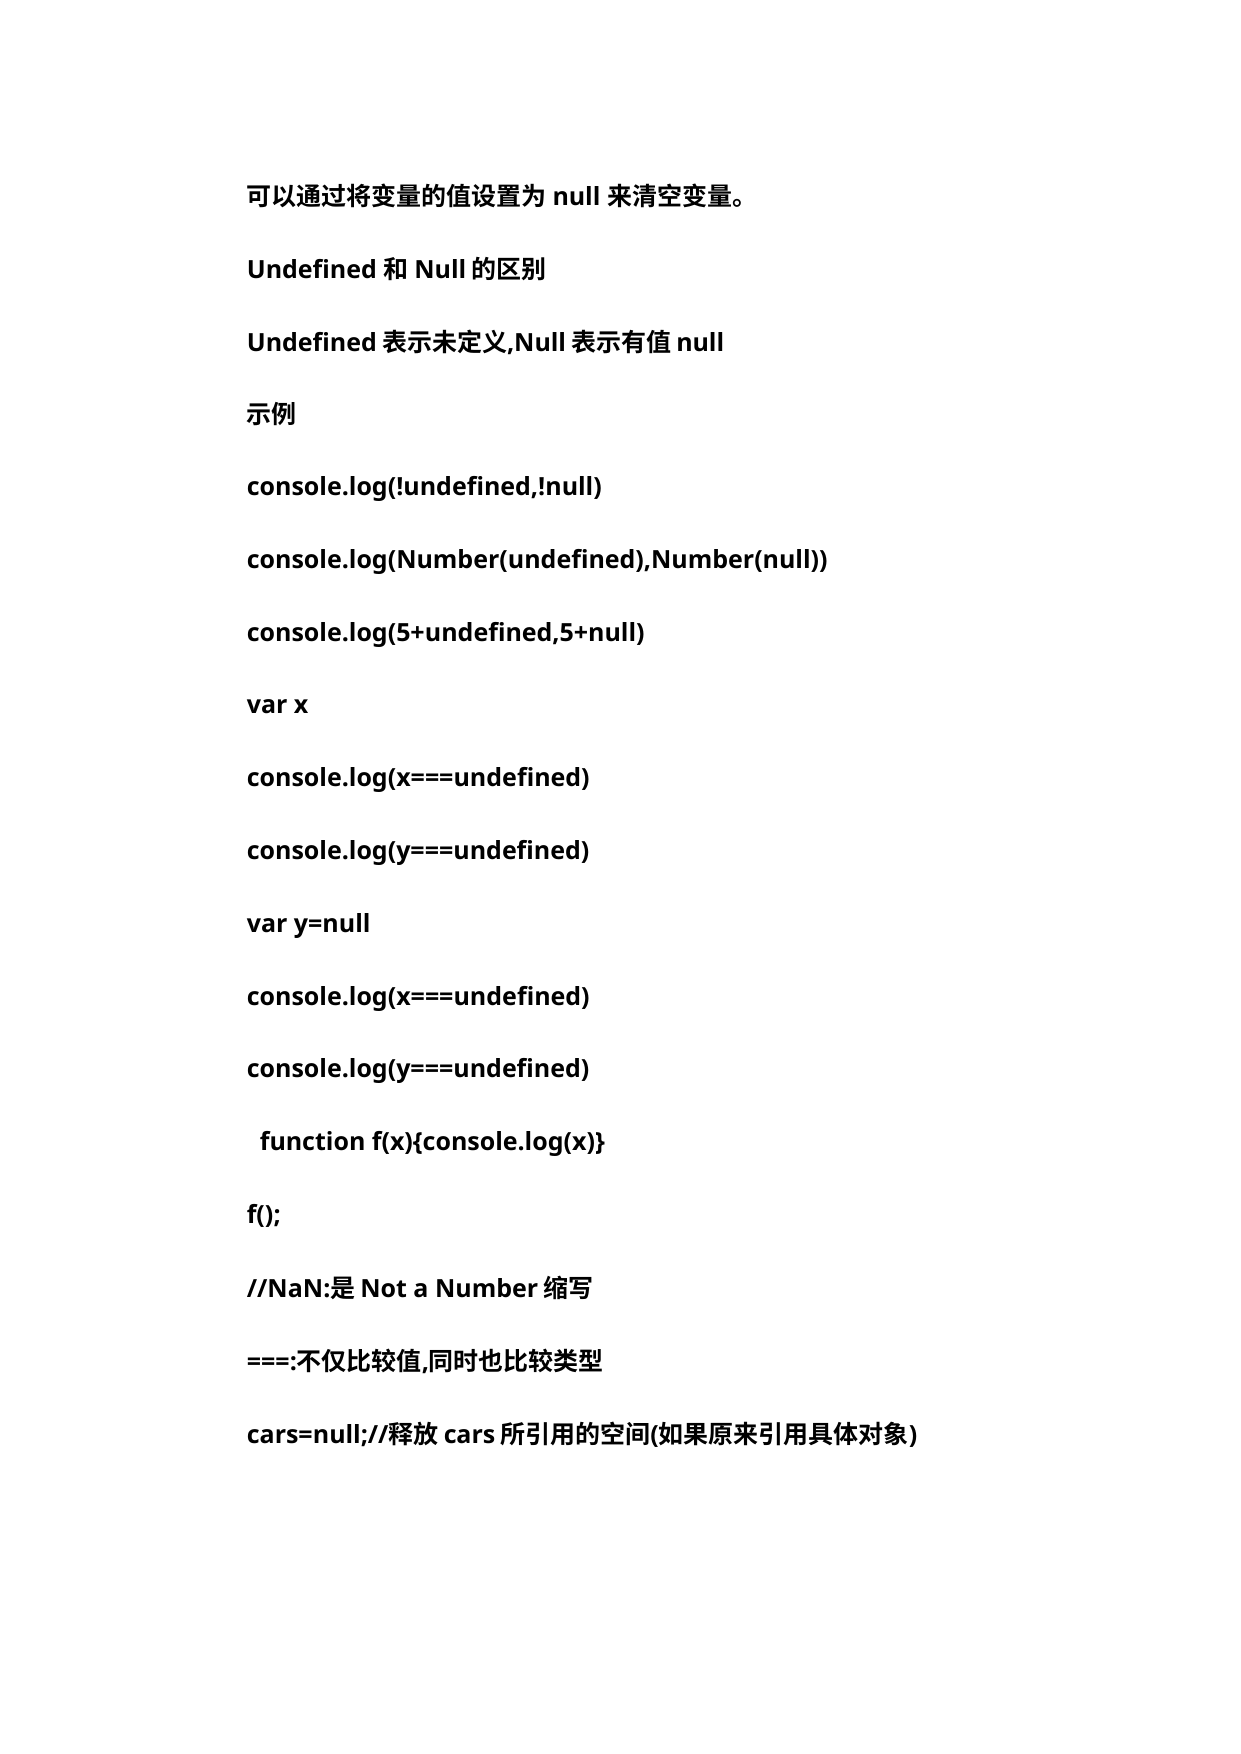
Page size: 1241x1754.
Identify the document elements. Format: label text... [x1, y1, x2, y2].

text var x [187, 672, 1053, 737]
text cars=null;//释放cars所引用的空间(如果原来引用具体对象) [187, 1400, 1053, 1465]
text 可以通过将变量的值设置为 null 来清空变量。 [187, 162, 1053, 227]
text console.log(x===undefined) [187, 963, 1053, 1028]
text var y=null [187, 890, 1053, 955]
text console.log(y===undefined) [187, 1036, 1053, 1101]
text Undefined 和 Null的区别 [187, 235, 1053, 300]
text console.log(!undefined,!null) [187, 453, 1053, 518]
text 示例 [187, 380, 1053, 445]
text console.log(5+undefined,5+null) [187, 599, 1053, 664]
text ===:不仅比较值,同时也比较类型 [187, 1327, 1053, 1392]
text Undefined表示未定义,Null表示有值null [187, 308, 1053, 373]
text console.log(y===undefined) [187, 817, 1053, 882]
text console.log(Number(undefined),Number(null)) [187, 526, 1053, 591]
text //NaN:是Not a Number缩写 [187, 1254, 1053, 1319]
text console.log(x===undefined) [187, 744, 1053, 809]
text f(); [187, 1181, 1053, 1246]
text function f(x){console.log(x)} [187, 1108, 1053, 1173]
